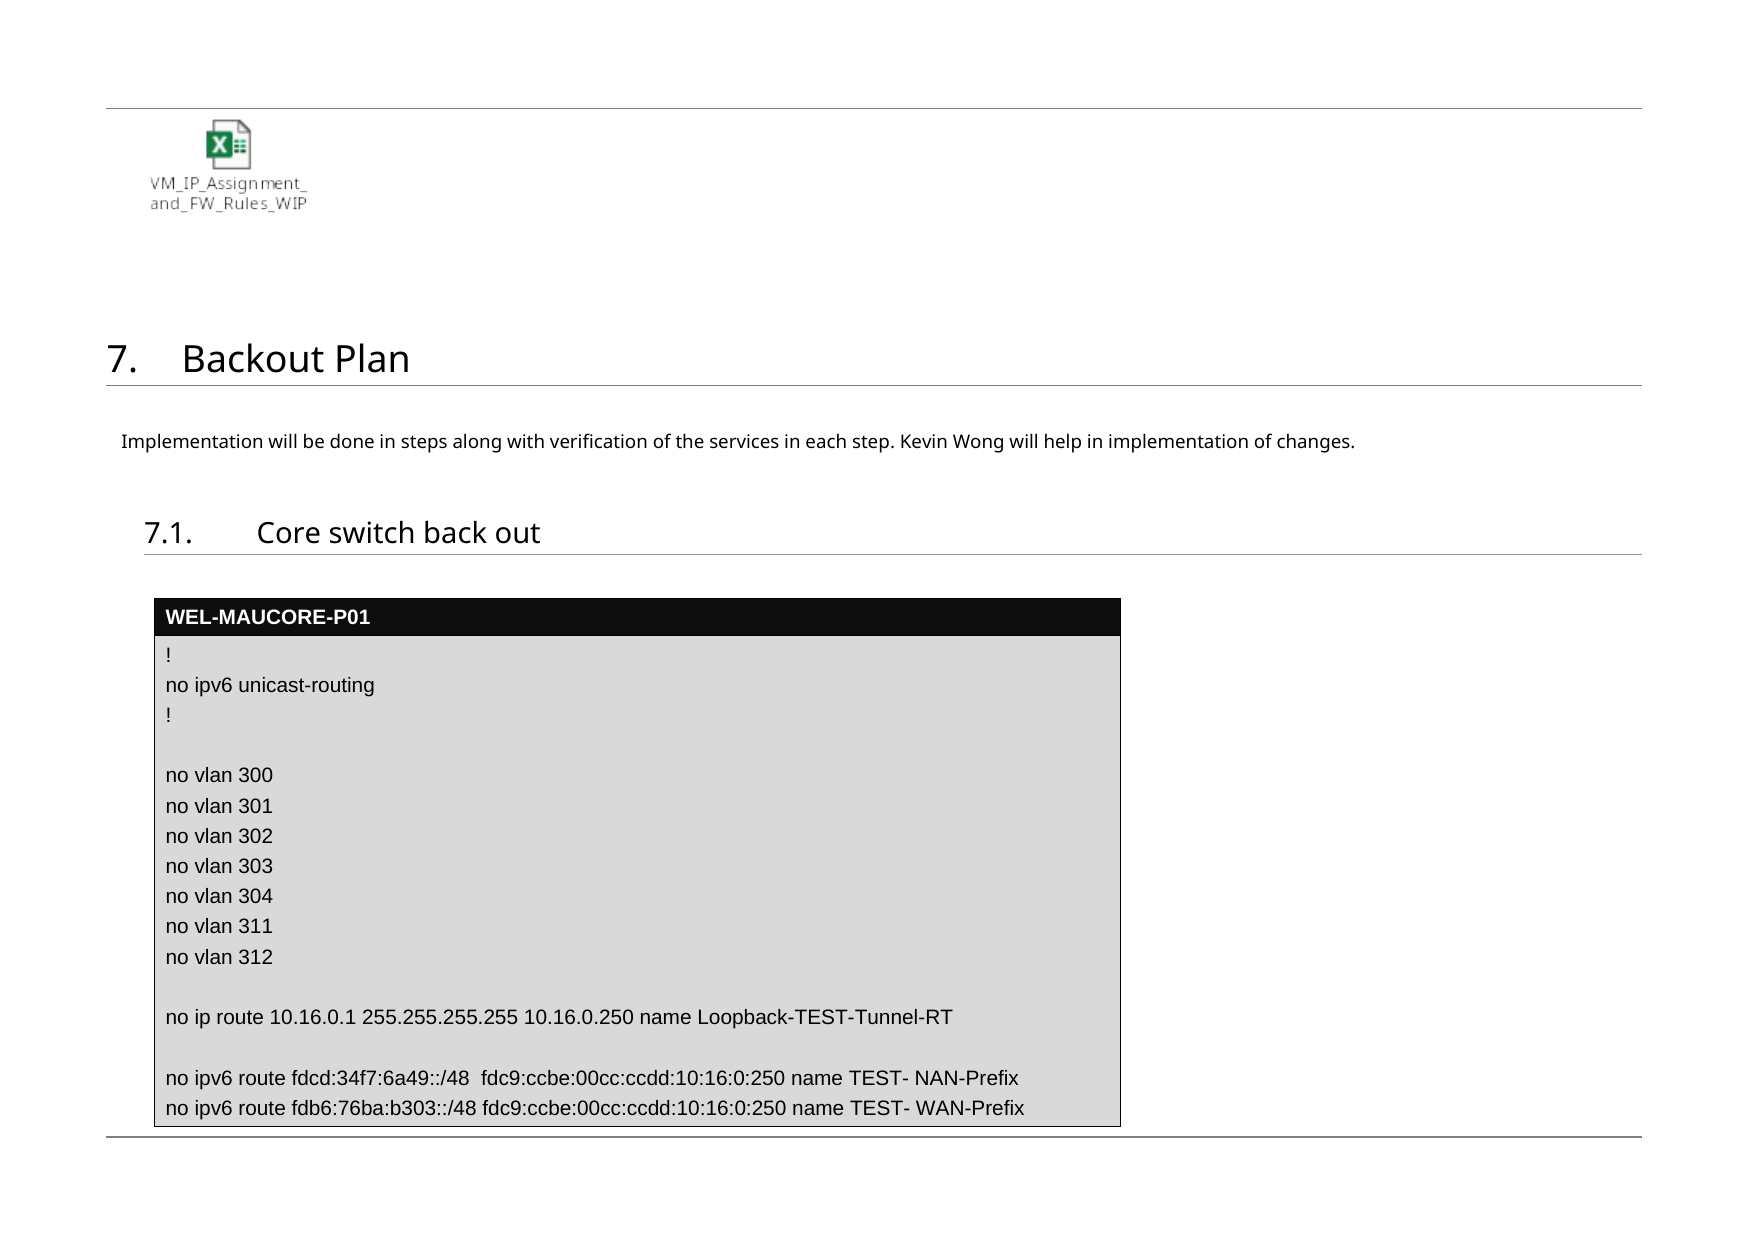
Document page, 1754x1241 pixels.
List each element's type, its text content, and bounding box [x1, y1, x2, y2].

table_header WEL-MAUCORE-P01 [155, 599, 1120, 635]
subtitle Core switch back out [144, 513, 1642, 554]
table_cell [155, 636, 1120, 1126]
text Implementation will be done in steps along with verification of the services in each step. Kevin Wong will help in implementation of changes. [121, 428, 1642, 454]
subtitle Backout Plan [106, 332, 1642, 385]
